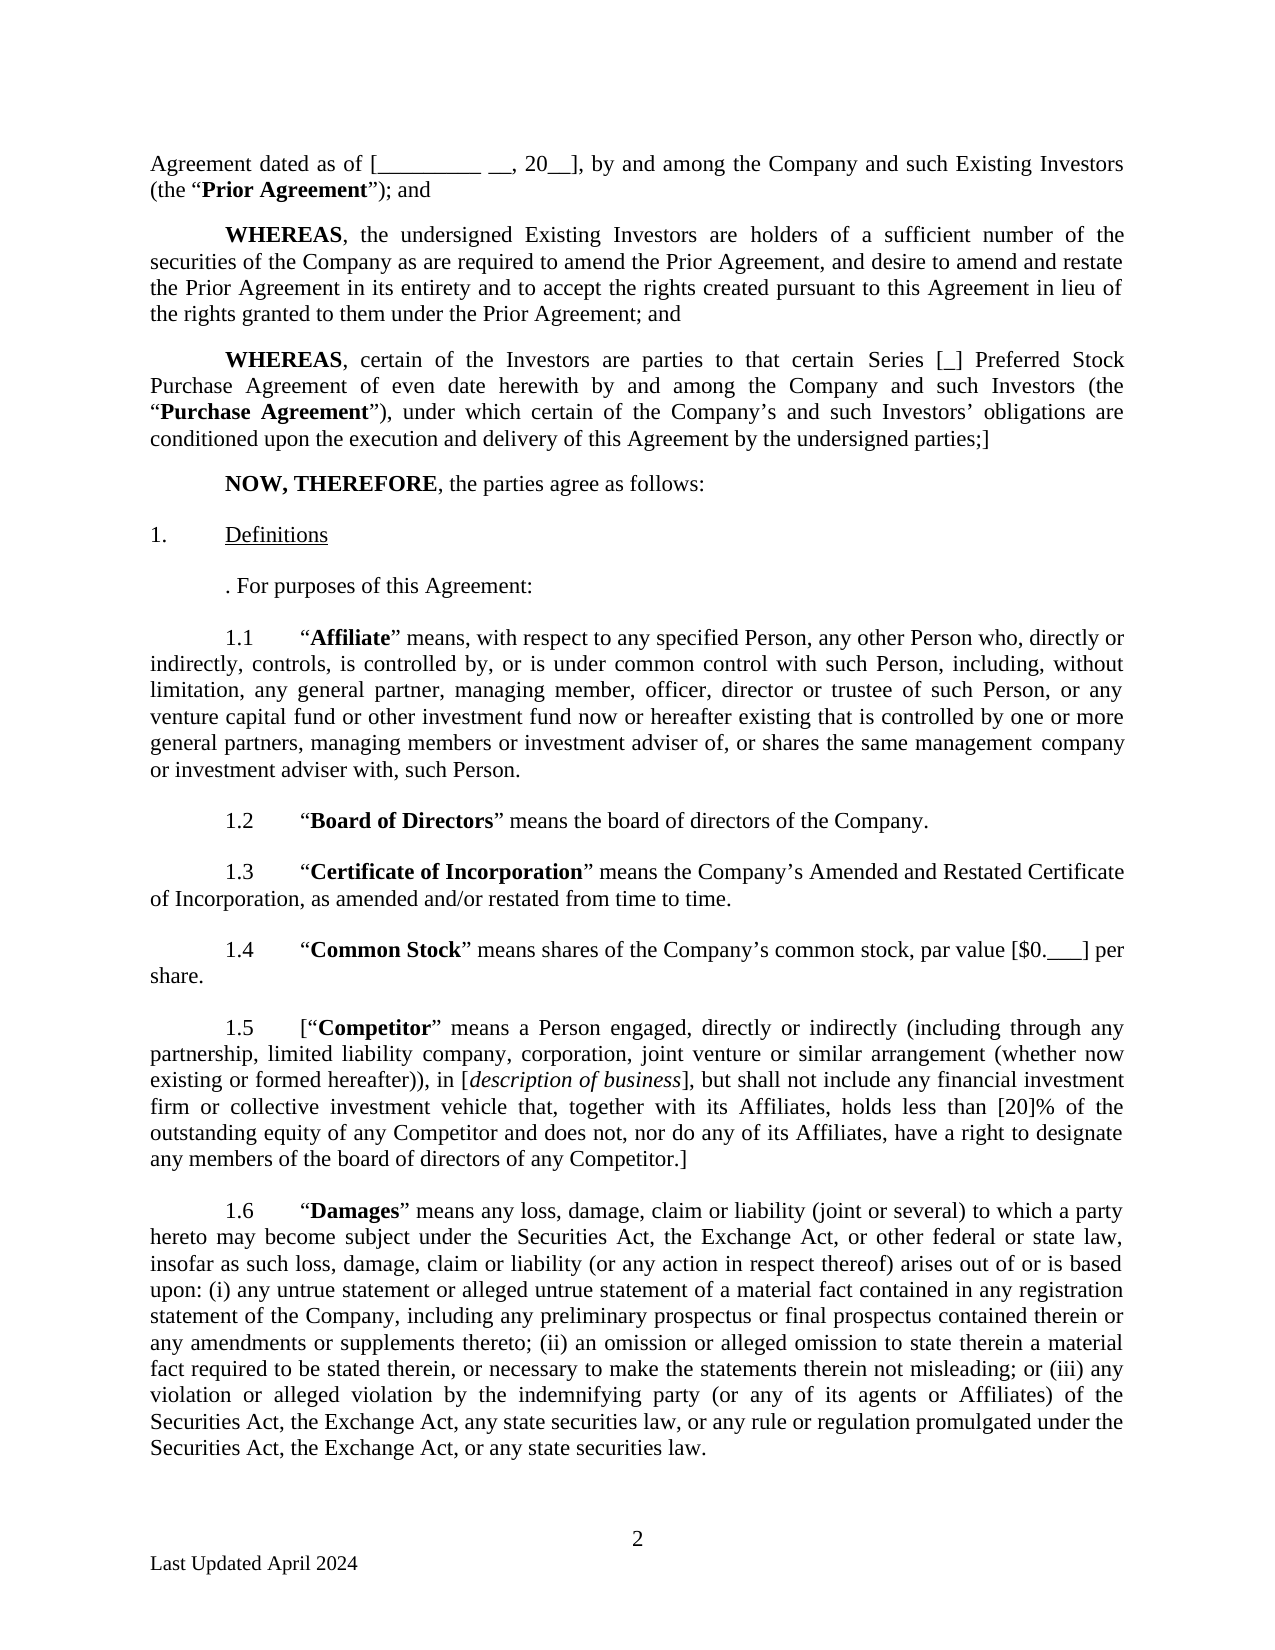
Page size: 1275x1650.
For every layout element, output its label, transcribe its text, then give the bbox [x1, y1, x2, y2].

text NOW, THEREFORE, the parties agree as follows: [150, 470, 1125, 496]
subtitle [“Competitor” means a Person engaged, directly or indirectly (including through any partnership, limited liability company, corporation, joint venture or similar arrangement (whether now existing or formed hereafter)), in [description of business], but shall not include any financial investment firm or collective investment vehicle that, together with its Affiliates, holds less than [20]% of the outstanding equity of any Competitor and does not, nor do any of its Affiliates, have a right to designate any members of the board of directors of any Competitor.] [150, 1014, 1125, 1172]
subtitle Definitions [150, 521, 1125, 547]
text WHEREAS, certain of the Investors are parties to that certain Series [_] Preferred Stock Purchase Agreement of even date herewith by and among the Company and such Investors (the “Purchase Agreement”), under which certain of the Company’s and such Investors’ obligations are conditioned upon the execution and delivery of this Agreement by the undersigned parties;] [150, 346, 1125, 451]
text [150, 150, 1125, 203]
subtitle “Board of Directors” means the board of directors of the Company. [150, 807, 1125, 833]
subtitle “Damages” means any loss, damage, claim or liability (joint or several) to which a party hereto may become subject under the Securities Act, the Exchange Act, or other federal or state law, insofar as such loss, damage, claim or liability (or any action in respect thereof) arises out of or is based upon: (i) any untrue statement or alleged untrue statement of a material fact contained in any registration statement of the Company, including any preliminary prospectus or final prospectus contained therein or any amendments or supplements thereto; (ii) an omission or alleged omission to state therein a material fact required to be stated therein, or necessary to make the statements therein not misleading; or (iii) any violation or alleged violation by the indemnifying party (or any of its agents or Affiliates) of the Securities Act, the Exchange Act, any state securities law, or any rule or regulation promulgated under the Securities Act, the Exchange Act, or any state securities law. [150, 1197, 1125, 1460]
text WHEREAS, the undersigned Existing Investors are holders of a sufficient number of the securities of the Company as are required to amend the Prior Agreement, and desire to amend and restate the Prior Agreement in its entirety and to accept the rights created pursuant to this Agreement in lieu of the rights granted to them under the Prior Agreement; and [150, 221, 1125, 327]
subtitle “Affiliate” means, with respect to any specified Person, any other Person who, directly or indirectly, controls, is controlled by, or is under common control with such Person, including, without limitation, any general partner, managing member, officer, director or trustee of such Person, or any venture capital fund or other investment fund now or hereafter existing that is controlled by one or more general partners, managing members or investment adviser of, or shares the same management company or investment adviser with, such Person. [150, 624, 1125, 782]
subtitle “Common Stock” means shares of the Company’s common stock, par value [$0.___] per share. [150, 936, 1125, 989]
subtitle “Certificate of Incorporation” means the Company’s Amended and Restated Certificate of Incorporation, as amended and/or restated from time to time. [150, 858, 1125, 911]
subtitle . For purposes of this Agreement: [225, 572, 1125, 599]
